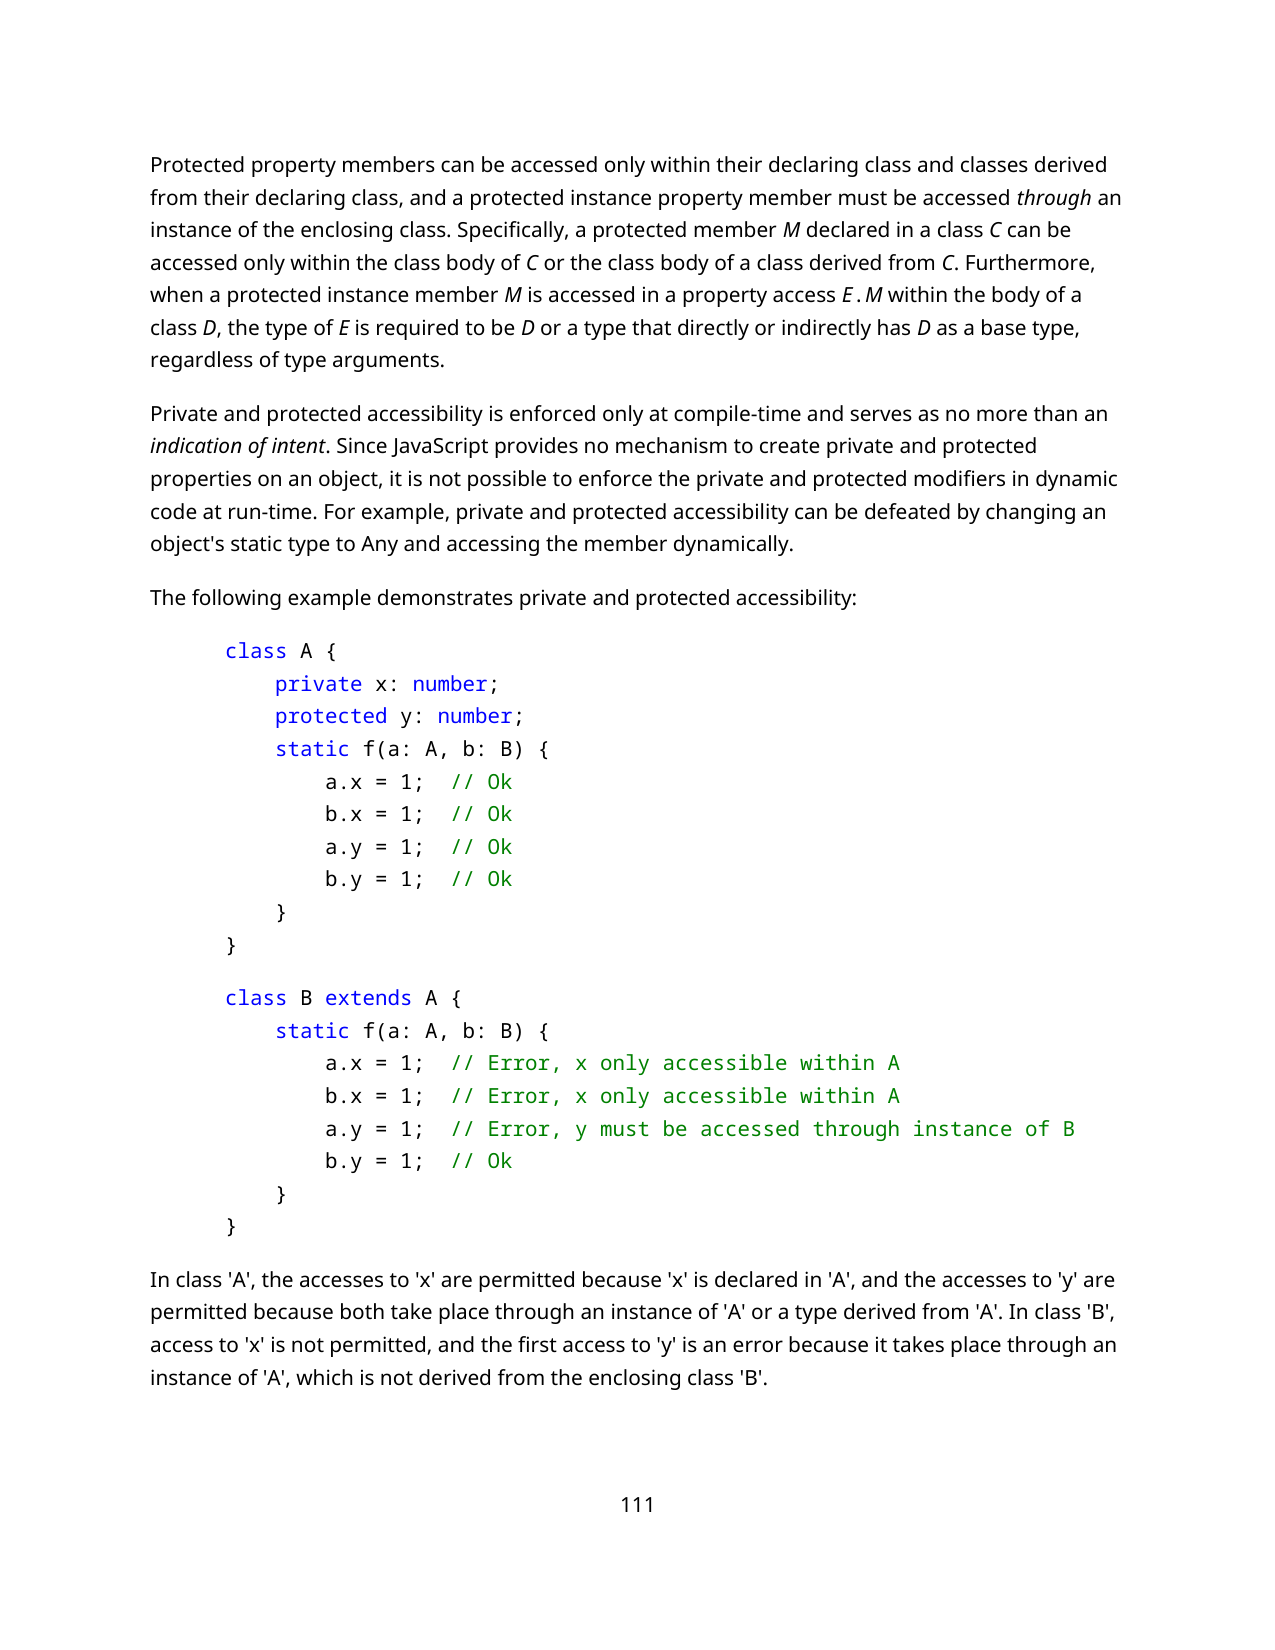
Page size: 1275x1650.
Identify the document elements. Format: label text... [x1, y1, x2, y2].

text The following example demonstrates private and protected accessibility: [150, 583, 1125, 611]
text Protected property members can be accessed only within their declaring class and classes derived from their declaring class, and a protected instance property member must be accessed through an instance of the enclosing class. Specifically, a protected member M declared in a class C can be accessed only within the class body of C or the class body of a class derived from C. Furthermore, when a protected instance member M is accessed in a property access E.M within the body of a class D, the type of E is required to be D or a type that directly or indirectly has D as a base type, regardless of type arguments. [150, 150, 1125, 374]
text In class 'A', the accesses to 'x' are permitted because 'x' is declared in 'A', and the accesses to 'y' are permitted because both take place through an instance of 'A' or a type derived from 'A'. In class 'B', access to 'x' is not permitted, and the first access to 'y' is an error because it takes place through an instance of 'A', which is not derived from the enclosing class 'B'. [150, 1265, 1125, 1391]
text class A { private x: number; protected y: number; static f(a: A, b: B) { a.x = 1; // Ok b.x = 1; // Ok a.y = 1; // Ok b.y = 1; // Ok } } [225, 636, 1125, 958]
text class B extends A { static f(a: A, b: B) { a.x = 1; // Error, x only accessible within A b.x = 1; // Error, x only accessible within A a.y = 1; // Error, y must be accessed through instance of B b.y = 1; // Ok } } [225, 983, 1125, 1240]
text Private and protected accessibility is enforced only at compile-time and serves as no more than an indication of intent. Since JavaScript provides no mechanism to create private and protected properties on an object, it is not possible to enforce the private and protected modifiers in dynamic code at run-time. For example, private and protected accessibility can be defeated by changing an object's static type to Any and accessing the member dynamically. [150, 399, 1125, 558]
